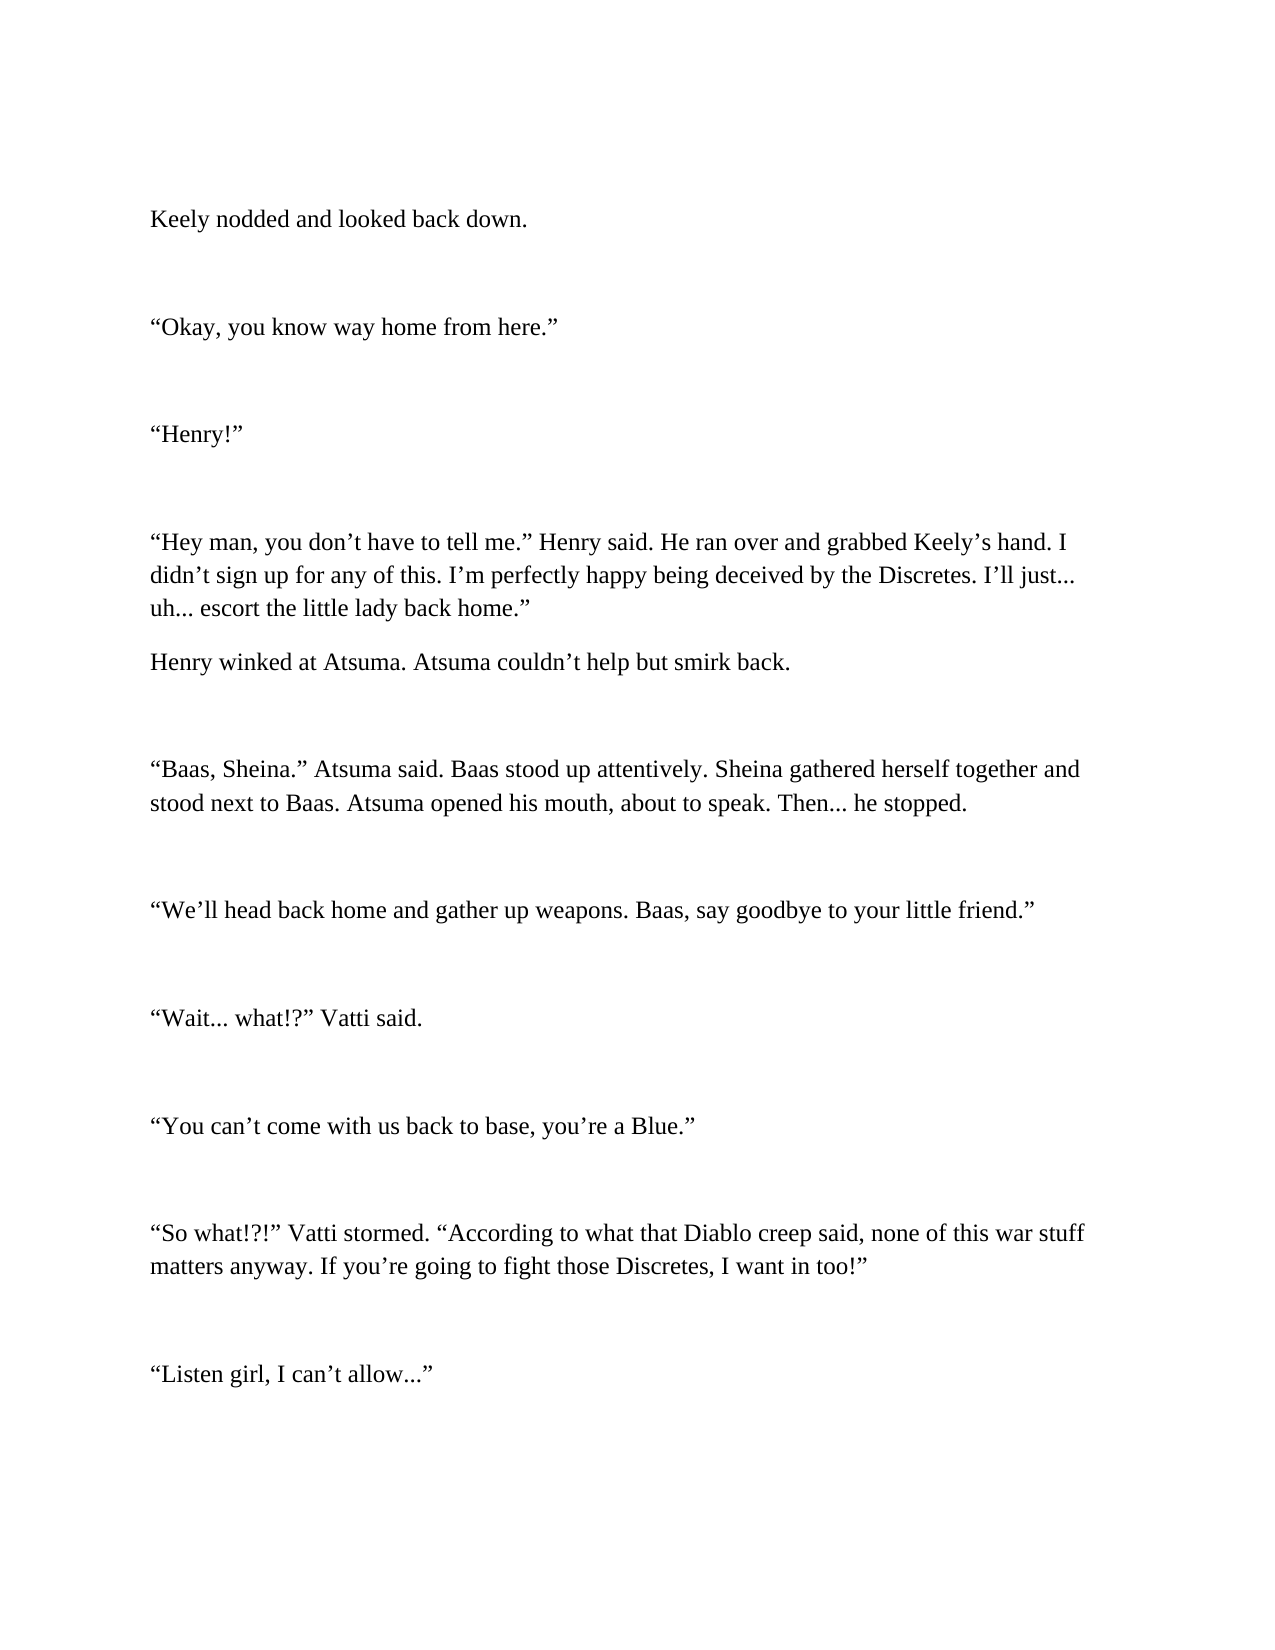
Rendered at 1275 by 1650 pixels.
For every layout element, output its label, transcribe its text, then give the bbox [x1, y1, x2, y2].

text “Okay, you know way home from here.” [150, 312, 1125, 340]
text “Hey man, you don’t have to tell me.” Henry said. He ran over and grabbed Keely’s hand. I didn’t sign up for any of this. I’m perfectly happy being deceived by the Discretes. I’ll just... uh... escort the little lady back home.” [150, 527, 1125, 622]
text “We’ll head back home and gather up weapons. Baas, say goodbye to your little friend.” [150, 895, 1125, 924]
text “So what!?!” Vatti stormed. “According to what that Diablo creep said, none of this war stuff matters anyway. If you’re going to fight those Discretes, I want in too!” [150, 1218, 1125, 1280]
text Henry winked at Atsuma. Atsuma couldn’t help but smirk back. [150, 647, 1125, 676]
text “Listen girl, I can’t allow...” [150, 1359, 1125, 1388]
text “Wait... what!?” Vatti said. [150, 1003, 1125, 1032]
text “You can’t come with us back to base, you’re a Blue.” [150, 1111, 1125, 1139]
text “Baas, Sheina.” Atsuma said. Baas stood up attentively. Sheina gathered herself together and stood next to Baas. Atsuma opened his mouth, about to speak. Then... he stopped. [150, 754, 1125, 816]
text Keely nodded and looked back down. [150, 204, 1125, 233]
text “Henry!” [150, 419, 1125, 448]
